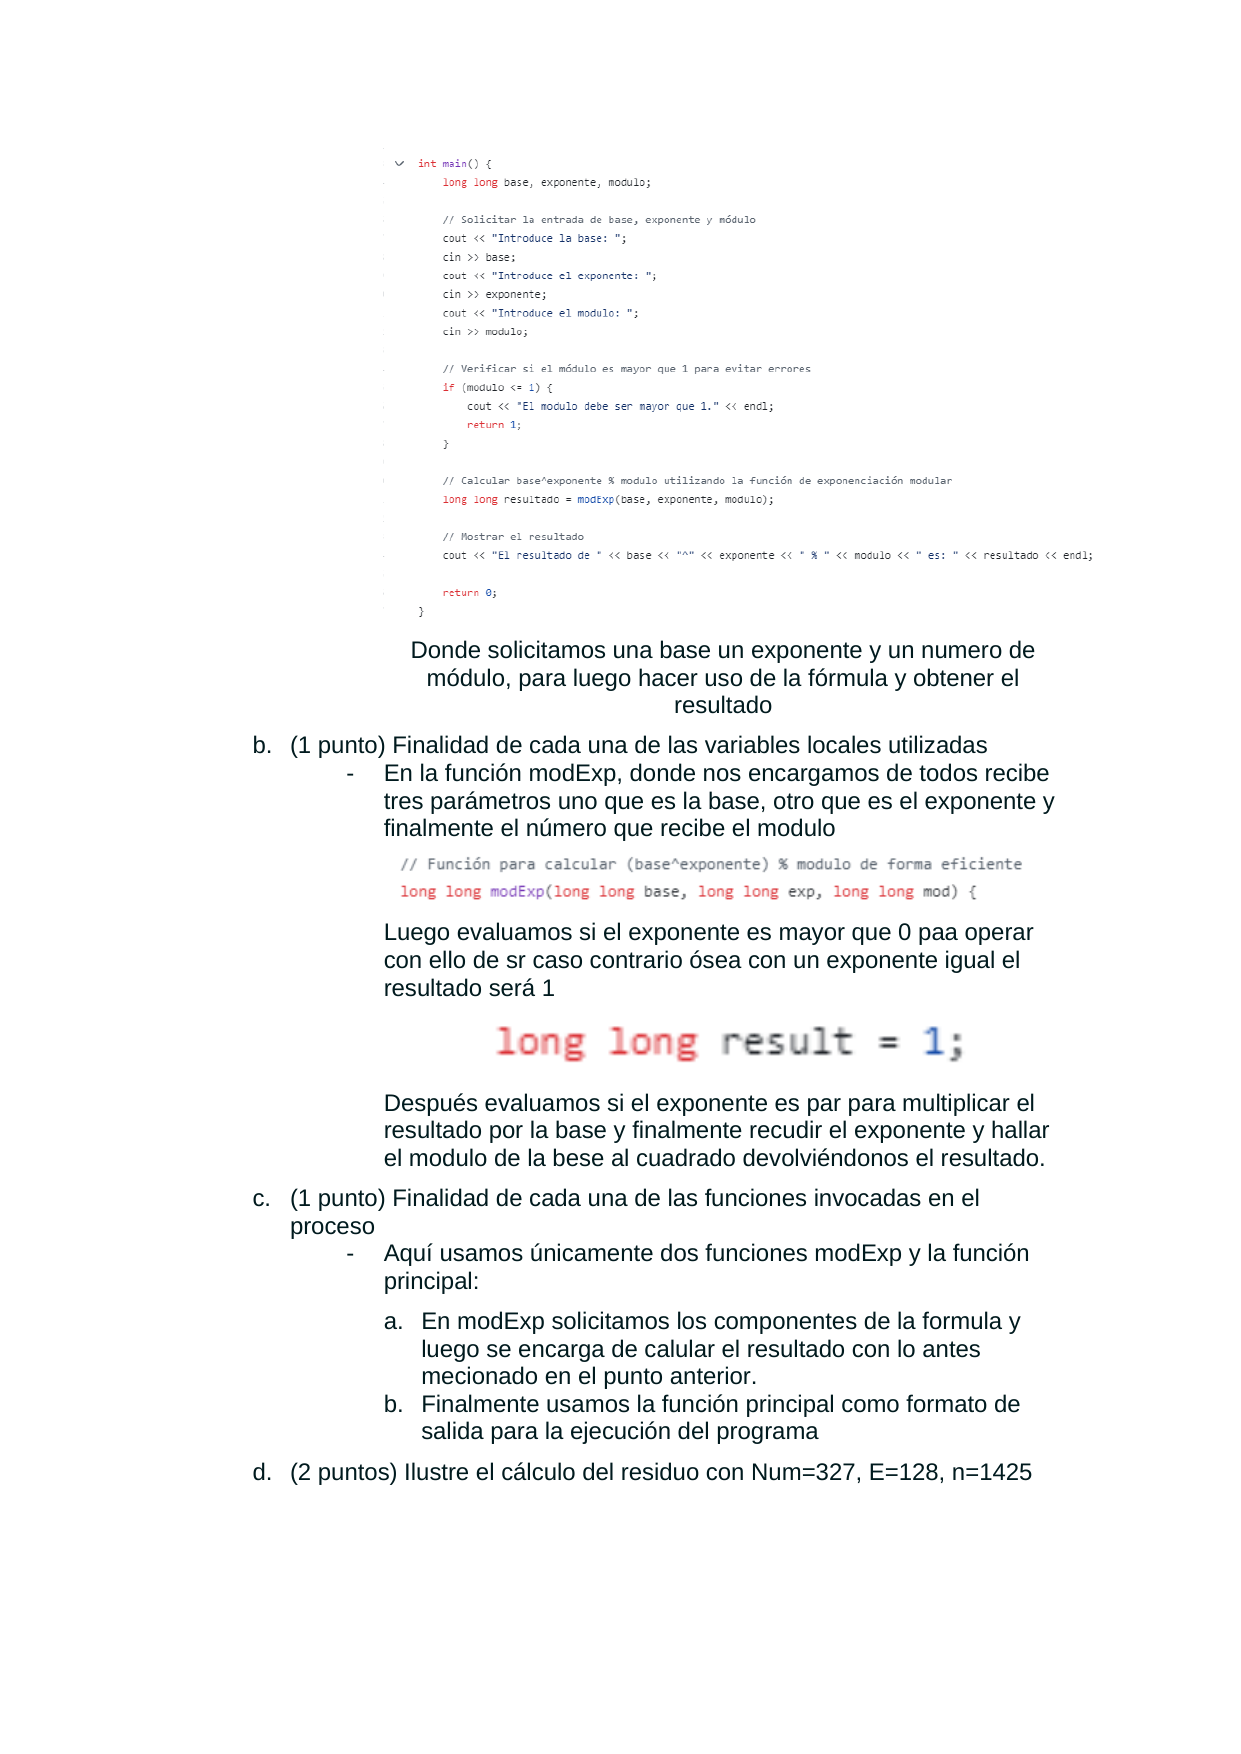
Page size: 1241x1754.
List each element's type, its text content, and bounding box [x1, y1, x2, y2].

list (1 punto) Finalidad de cada una de las variables locales utilizadas [252, 731, 1063, 759]
picture [383, 147, 1118, 624]
list En la función modExp, donde nos encargamos de todos recibe tres parámetros uno que es la base, otro que es el exponente y finalmente el número que recibe el modulo [346, 759, 1063, 842]
picture [383, 854, 1101, 906]
list Aquí usamos únicamente dos funciones modExp y la función principal: [346, 1239, 1063, 1294]
list En modExp solicitamos los componentes de la formula y luego se encarga de calular el resultado con lo antes mecionado en el punto anterior. [383, 1307, 1063, 1390]
text Después evaluamos si el exponente es par para multiplicar el resultado por la base y finalmente recudir el exponente y hallar el modulo de la bese al cuadrado devolviéndonos el resultado. [383, 1089, 1063, 1171]
picture [383, 1013, 985, 1077]
text Luego evaluamos si el exponente es mayor que 0 paa operar con ello de sr caso contrario ósea con un exponente igual el resultado será 1 [383, 918, 1063, 1001]
list (2 puntos) Ilustre el cálculo del residuo con Num=327, E=128, n=1425 [252, 1457, 1063, 1485]
text Donde solicitamos una base un exponente y un numero de módulo, para luego hacer uso de la fórmula y obtener el resultado [383, 636, 1063, 719]
list Finalmente usamos la función principal como formato de salida para la ejecución del programa [383, 1390, 1063, 1445]
list (1 punto) Finalidad de cada una de las funciones invocadas en el proceso [252, 1184, 1063, 1239]
